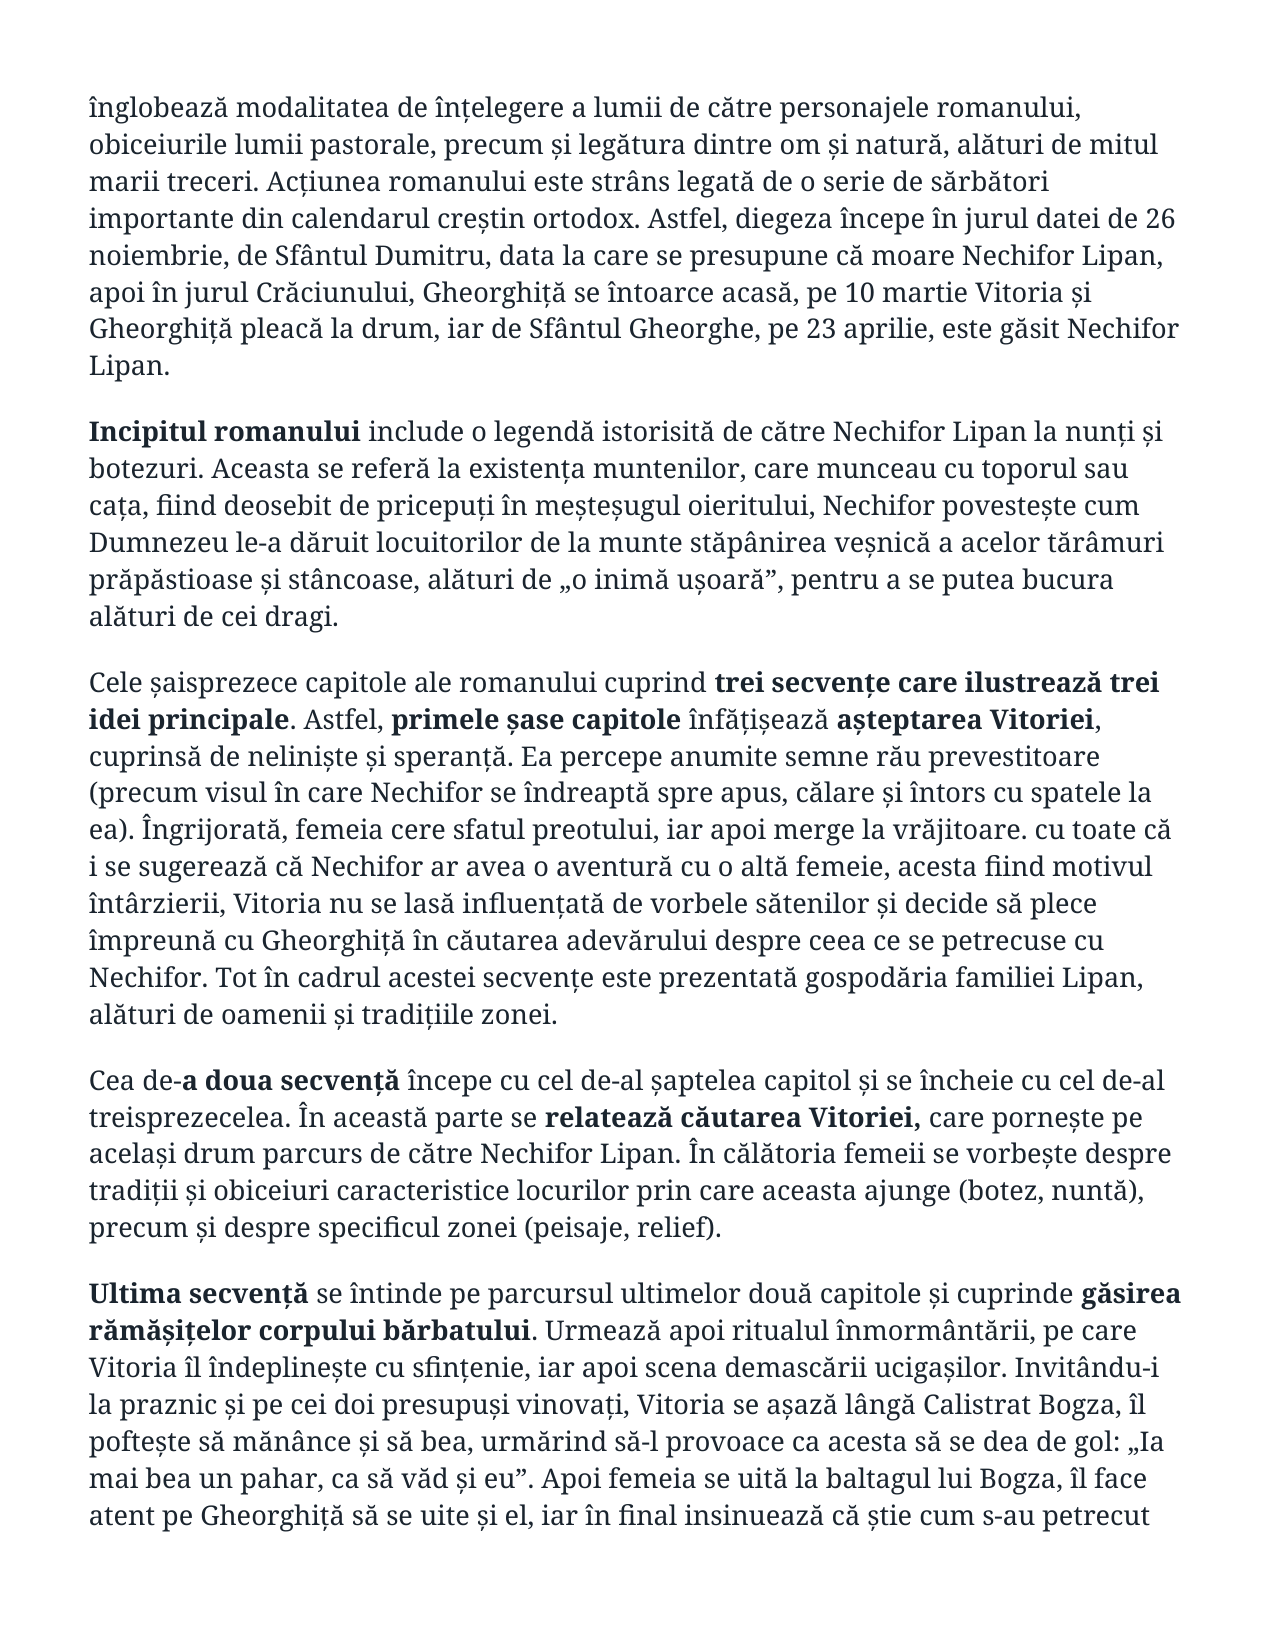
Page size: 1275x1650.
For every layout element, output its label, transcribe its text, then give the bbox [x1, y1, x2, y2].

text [89, 1275, 1186, 1533]
text Cele șaisprezece capitole ale romanului cuprind trei secvențe care ilustrează trei idei principale. Astfel, primele șase capitole înfățișează așteptarea Vitoriei, cuprinsă de neliniște și speranță. Ea percepe anumite semne rău prevestitoare (precum visul în care Nechifor se îndreaptă spre apus, călare și întors cu spatele la ea). Îngrijorată, femeia cere sfatul preotului, iar apoi merge la vrăjitoare. cu toate că i se sugerează că Nechifor ar avea o aventură cu o altă femeie, acesta fiind motivul întârzierii, Vitoria nu se lasă influențată de vorbele sătenilor și decide să plece împreună cu Gheorghiță în căutarea adevărului despre ceea ce se petrecuse cu Nechifor. Tot în cadrul acestei secvențe este prezentată gospodăria familiei Lipan, alături de oamenii și tradițiile zonei. [89, 663, 1186, 1032]
text Incipitul romanului include o legendă istorisită de către Nechifor Lipan la nunți și botezuri. Aceasta se referă la existența muntenilor, care munceau cu toporul sau cața, fiind deosebit de pricepuți în meșteșugul oieritului, Nechifor povestește cum Dumnezeu le-a dăruit locuitorilor de la munte stăpânirea veșnică a acelor tărâmuri prăpăstioase și stâncoase, alături de „o inimă ușoară”, pentru a se putea bucura alături de cei dragi. [89, 413, 1186, 634]
text Cea de-a doua secvență începe cu cel de-al șaptelea capitol și se încheie cu cel de-al treisprezecelea. În această parte se relatează căutarea Vitoriei, care pornește pe același drum parcurs de către Nechifor Lipan. În călătoria femeii se vorbește despre tradiții și obiceiuri caracteristice locurilor prin care aceasta ajunge (botez, nuntă), precum și despre specificul zonei (peisaje, relief). [89, 1061, 1186, 1246]
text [89, 89, 1186, 384]
